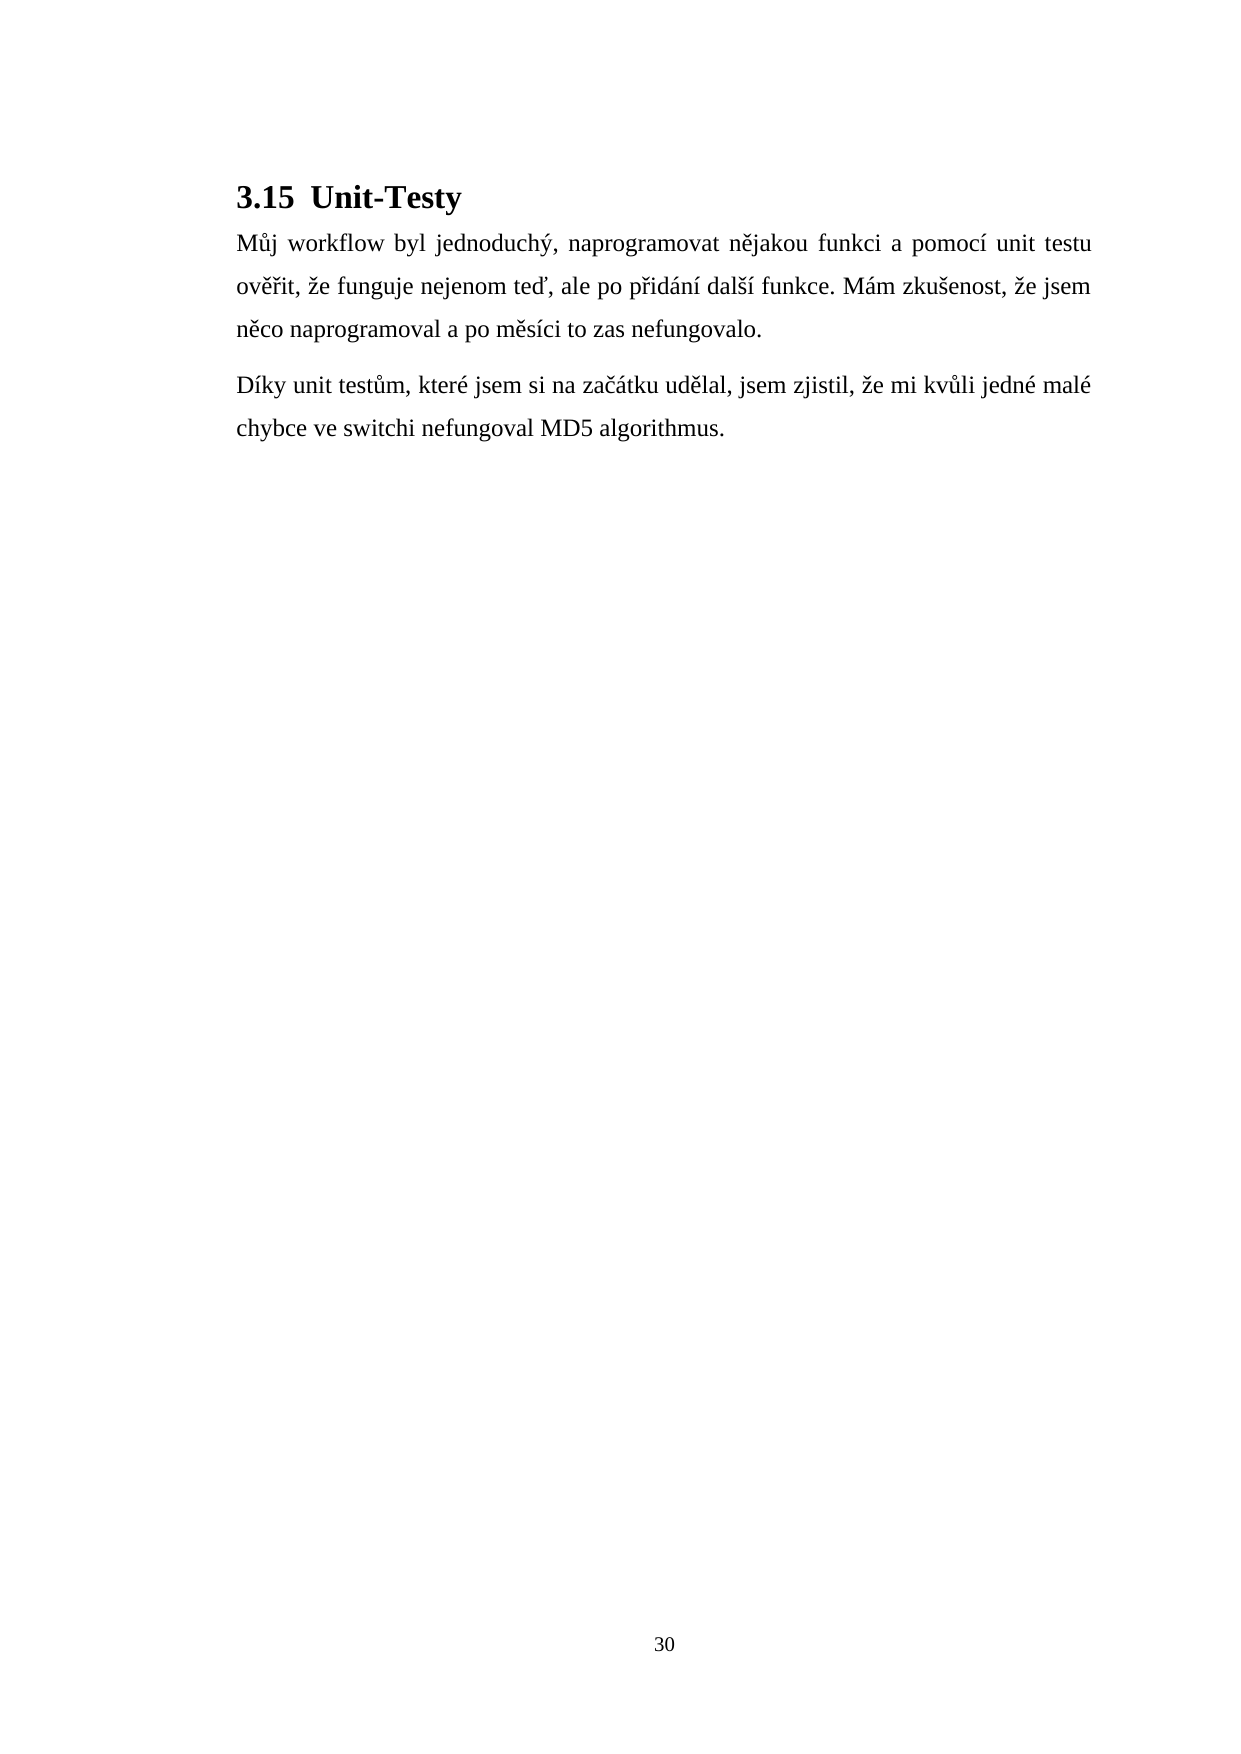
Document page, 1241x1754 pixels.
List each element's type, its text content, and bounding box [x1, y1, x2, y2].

subtitle Unit-Testy [236, 177, 1092, 216]
text Můj workflow byl jednoduchý, naprogramovat nějakou funkci a pomocí unit testu ověřit, že funguje nejenom teď, ale po přidání další funkce. Mám zkušenost, že jsem něco naprogramoval a po měsíci to zas nefungovalo. [236, 228, 1092, 343]
text Díky unit testům, které jsem si na začátku udělal, jsem zjistil, že mi kvůli jedné malé chybce ve switchi nefungoval MD5 algorithmus. [236, 370, 1092, 442]
